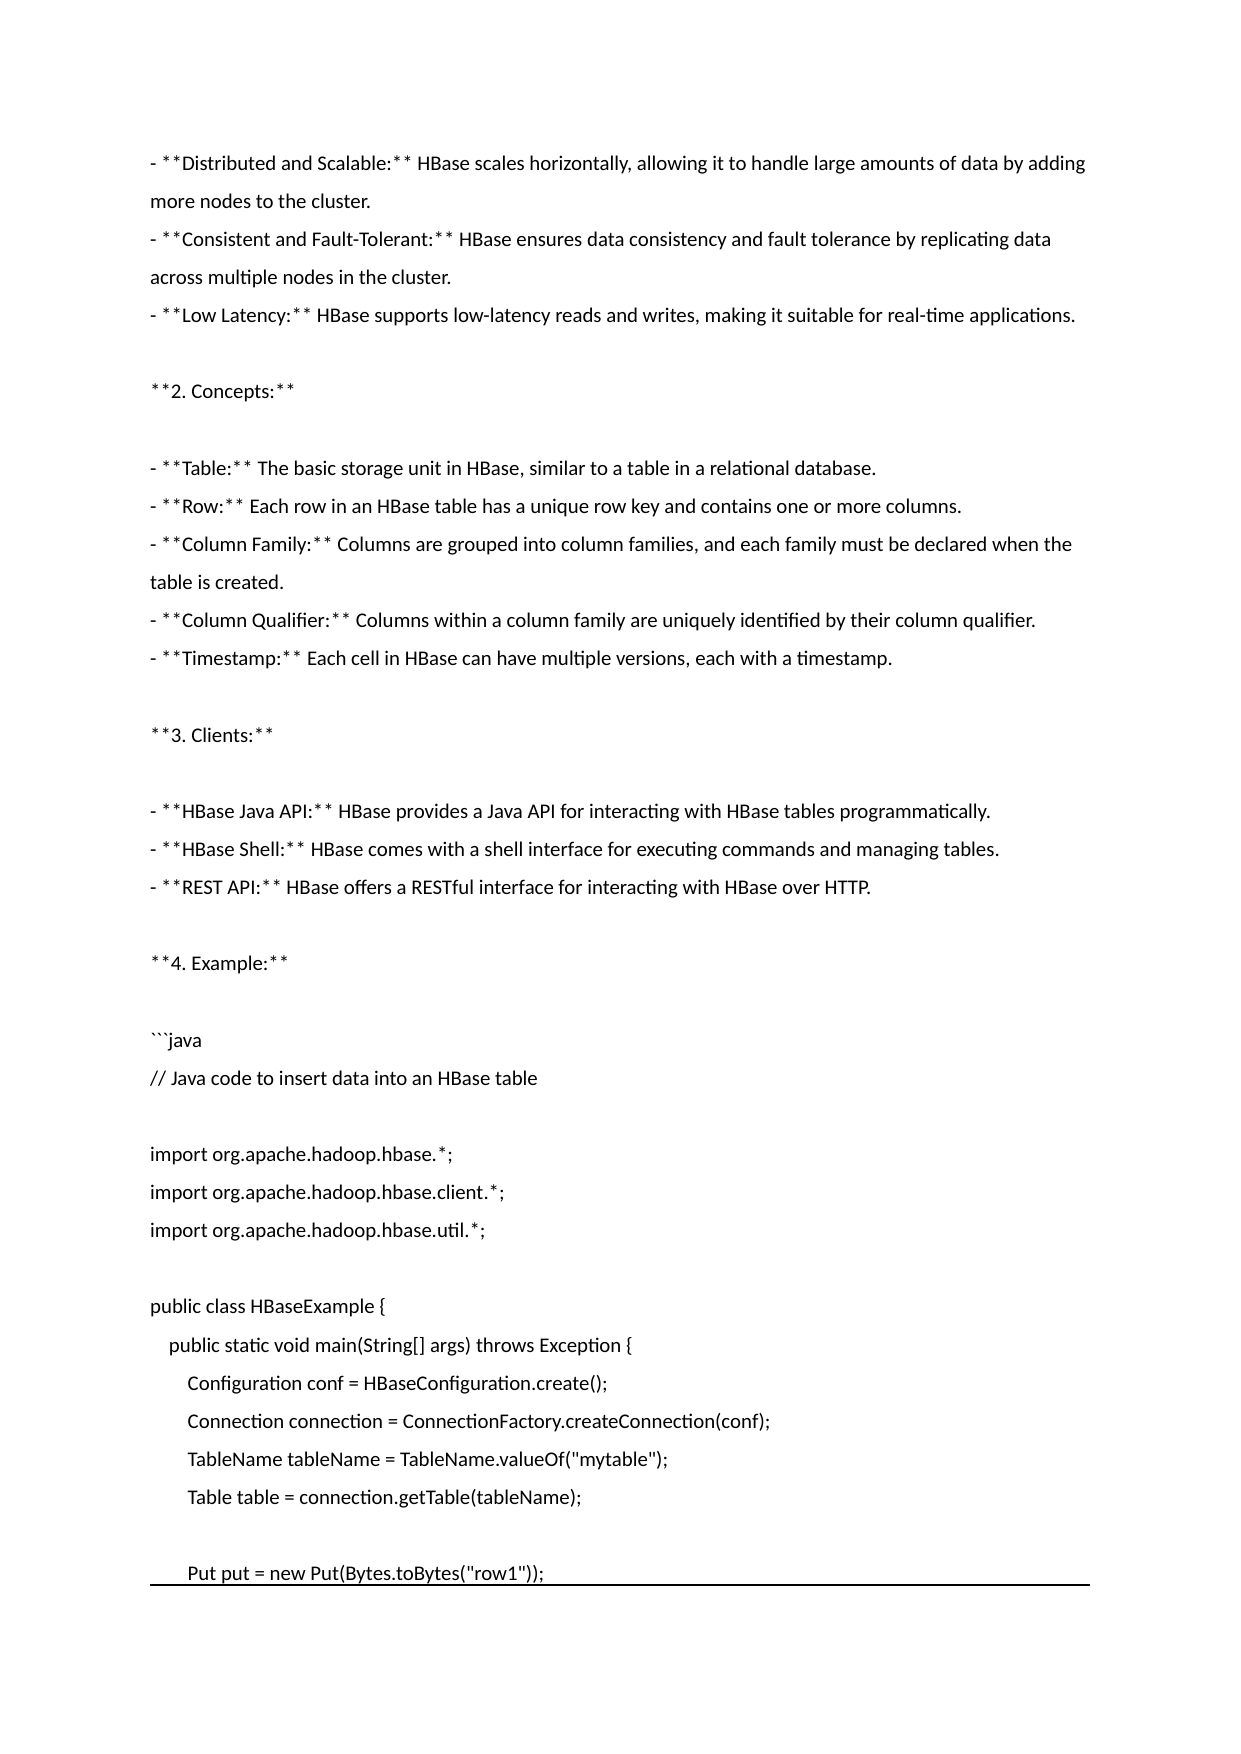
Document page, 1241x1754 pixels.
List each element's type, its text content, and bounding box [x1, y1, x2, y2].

text - **Timestamp:** Each cell in HBase can have multiple versions, each with a timestamp. [150, 646, 1090, 671]
text - **Consistent and Fault-Tolerant:** HBase ensures data consistency and fault tolerance by replicating data across multiple nodes in the cluster. [150, 226, 1090, 290]
text Connection connection = ConnectionFactory.createConnection(conf); [150, 1408, 1090, 1433]
text - **Table:** The basic storage unit in HBase, similar to a table in a relational database. [150, 455, 1090, 480]
text ```java [150, 1027, 1090, 1052]
text // Java code to insert data into an HBase table [150, 1065, 1090, 1090]
text Table table = connection.getTable(tableName); [150, 1484, 1090, 1510]
text - **Distributed and Scalable:** HBase scales horizontally, allowing it to handle large amounts of data by adding more nodes to the cluster. [150, 150, 1090, 213]
text import org.apache.hadoop.hbase.client.*; [150, 1179, 1090, 1205]
text import org.apache.hadoop.hbase.*; [150, 1141, 1090, 1167]
text - **HBase Java API:** HBase provides a Java API for interacting with HBase tables programmatically. [150, 798, 1090, 823]
text **4. Example:** [150, 951, 1090, 976]
text **2. Concepts:** [150, 379, 1090, 404]
text Configuration conf = HBaseConfiguration.create(); [150, 1370, 1090, 1395]
text - **HBase Shell:** HBase comes with a shell interface for executing commands and managing tables. [150, 836, 1090, 862]
text public static void main(String[] args) throws Exception { [150, 1332, 1090, 1357]
text - **Low Latency:** HBase supports low-latency reads and writes, making it suitable for real-time applications. [150, 302, 1090, 328]
text TableName tableName = TableName.valueOf("mytable"); [150, 1446, 1090, 1472]
text public class HBaseExample { [150, 1294, 1090, 1319]
text **3. Clients:** [150, 722, 1090, 747]
text - **Column Family:** Columns are grouped into column families, and each family must be declared when the table is created. [150, 531, 1090, 595]
text - **Row:** Each row in an HBase table has a unique row key and contains one or more columns. [150, 493, 1090, 518]
text Put put = new Put(Bytes.toBytes("row1")); [150, 1561, 1090, 1584]
text import org.apache.hadoop.hbase.util.*; [150, 1217, 1090, 1243]
text - **REST API:** HBase offers a RESTful interface for interacting with HBase over HTTP. [150, 874, 1090, 900]
text - **Column Qualifier:** Columns within a column family are uniquely identified by their column qualifier. [150, 607, 1090, 633]
